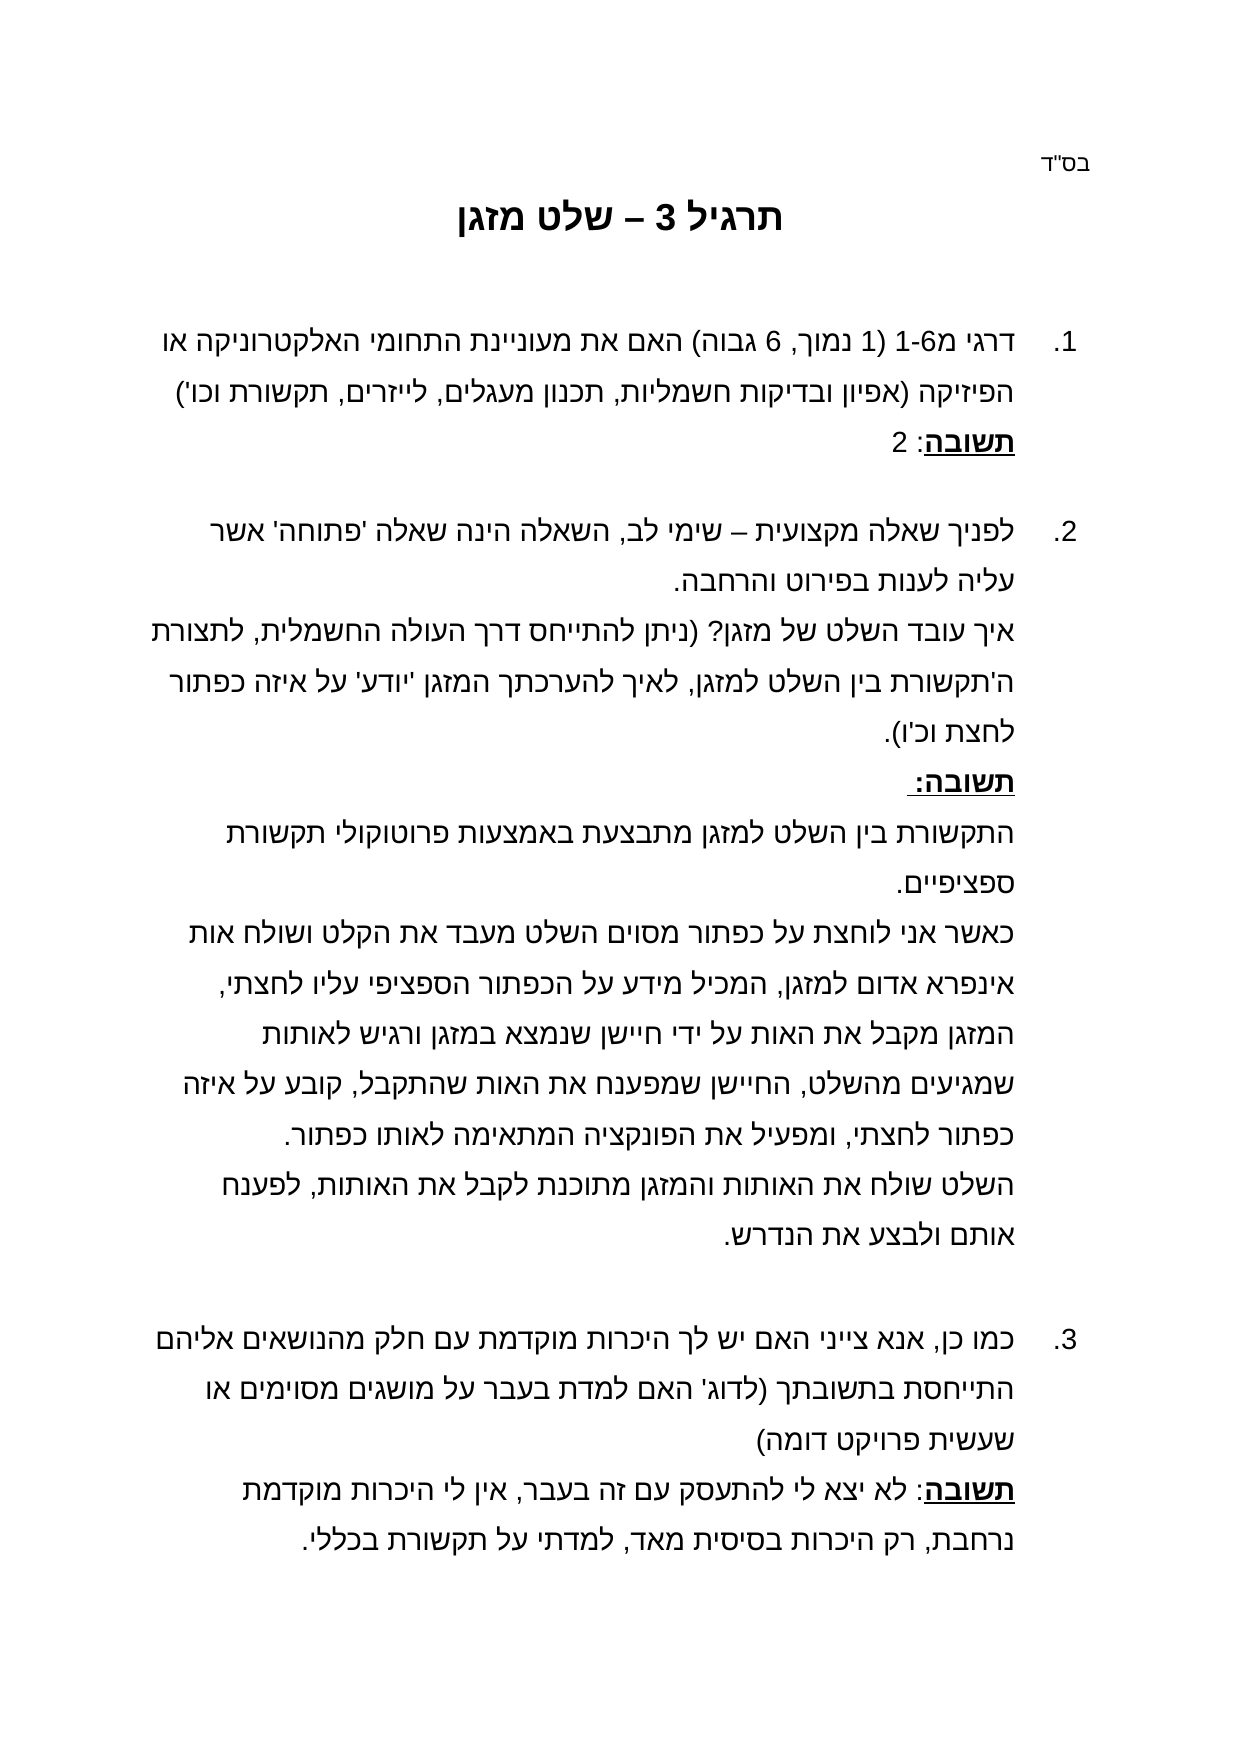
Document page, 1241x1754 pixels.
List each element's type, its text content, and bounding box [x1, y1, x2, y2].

list כאשר אני לוחצת על כפתור מסוים השלט מעבד את הקלט ושולח אות אינפרא אדום למזגן, המכיל מידע על הכפתור הספציפי עליו לחצתי, המזגן מקבל את האות על ידי חיישן שנמצא במזגן ורגיש לאותות שמגיעים מהשלט, החיישן שמפענח את האות שהתקבל, קובע על איזה כפתור לחצתי, ומפעיל את הפונקציה המתאימה לאותו כפתור. [150, 916, 1015, 1151]
list כמו כן, אנא צייני האם יש לך היכרות מוקדמת עם חלק מהנושאים אליהם התייחסת בתשובתך (לדוג' האם למדת בעבר על מושגים מסוימים או שעשית פרויקט דומה) [150, 1322, 1053, 1456]
list תשובה: 2 [150, 425, 1015, 459]
list תשובה: [150, 765, 1015, 799]
list לפניך שאלה מקצועית – שימי לב, השאלה הינה שאלה 'פתוחה' אשר עליה לענות בפירוט והרחבה. [150, 514, 1053, 598]
list תשובה: לא יצא לי להתעסק עם זה בעבר, אין לי היכרות מוקדמת נרחבת, רק היכרות בסיסית מאד, למדתי על תקשורת בכללי. [150, 1473, 1015, 1557]
list התקשורת בין השלט למזגן מתבצעת באמצעות פרוטוקולי תקשורת ספציפיים. [150, 816, 1015, 899]
text תרגיל 3 – שלט מזגן [150, 195, 1090, 238]
list דרגי מ1-6 (1 נמוך, 6 גבוה) האם את מעוניינת התחומי האלקטרוניקה או הפיזיקה (אפיון ובדיקות חשמליות, תכנון מעגלים, לייזרים, תקשורת וכו') [150, 324, 1053, 408]
list השלט שולח את האותות והמזגן מתוכנת לקבל את האותות, לפענח אותם ולבצע את הנדרש. [150, 1168, 1015, 1252]
list איך עובד השלט של מזגן? (ניתן להתייחס דרך העולה החשמלית, לתצורת ה'תקשורת בין השלט למזגן, לאיך להערכתך המזגן 'יודע' על איזה כפתור לחצת וכ'ו). [150, 614, 1015, 749]
text בס"ד [150, 150, 1090, 176]
